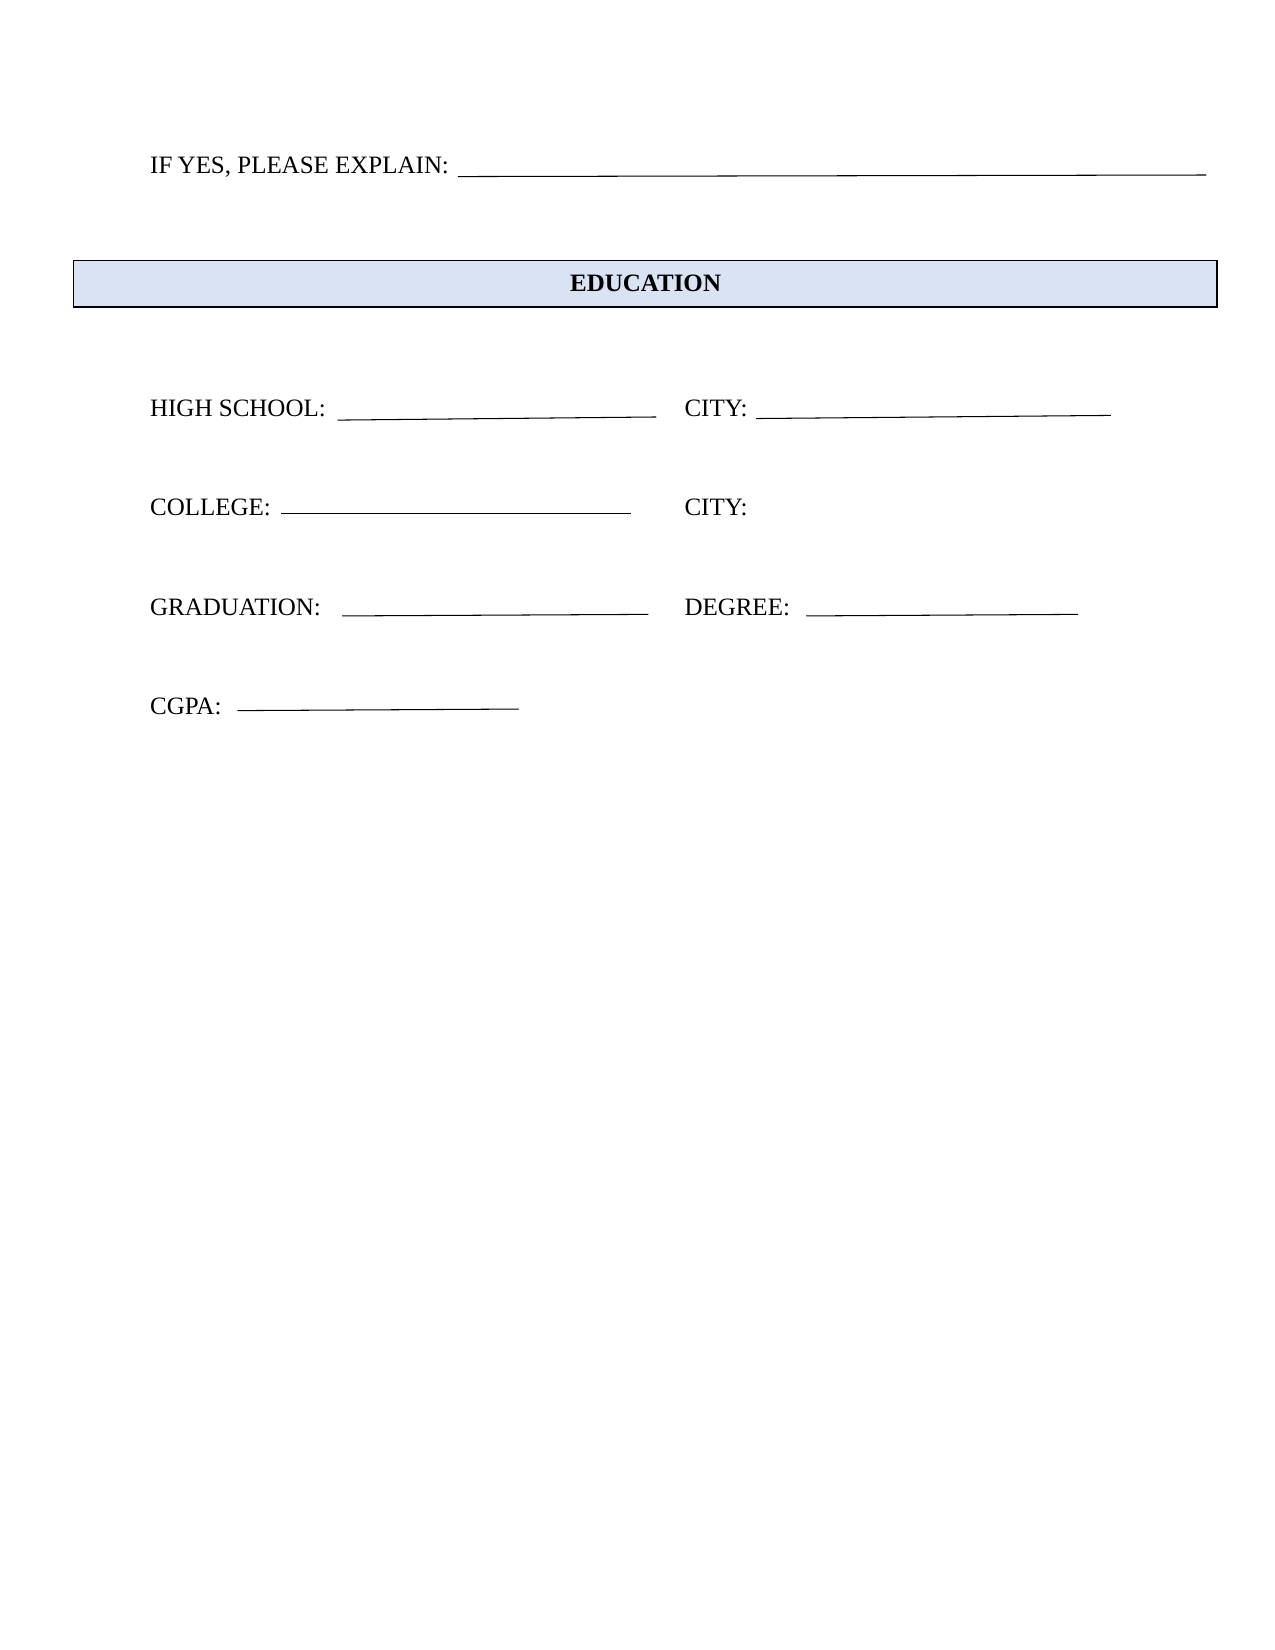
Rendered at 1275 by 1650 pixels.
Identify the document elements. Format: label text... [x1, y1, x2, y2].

text CGPA: [150, 691, 1125, 720]
text IF YES, PLEASE EXPLAIN: [150, 150, 1125, 179]
text HIGH SCHOOL: CITY: [150, 393, 1125, 422]
text COLLEGE: CITY: [150, 492, 1125, 521]
text GRADUATION: DEGREE: [150, 592, 1125, 620]
